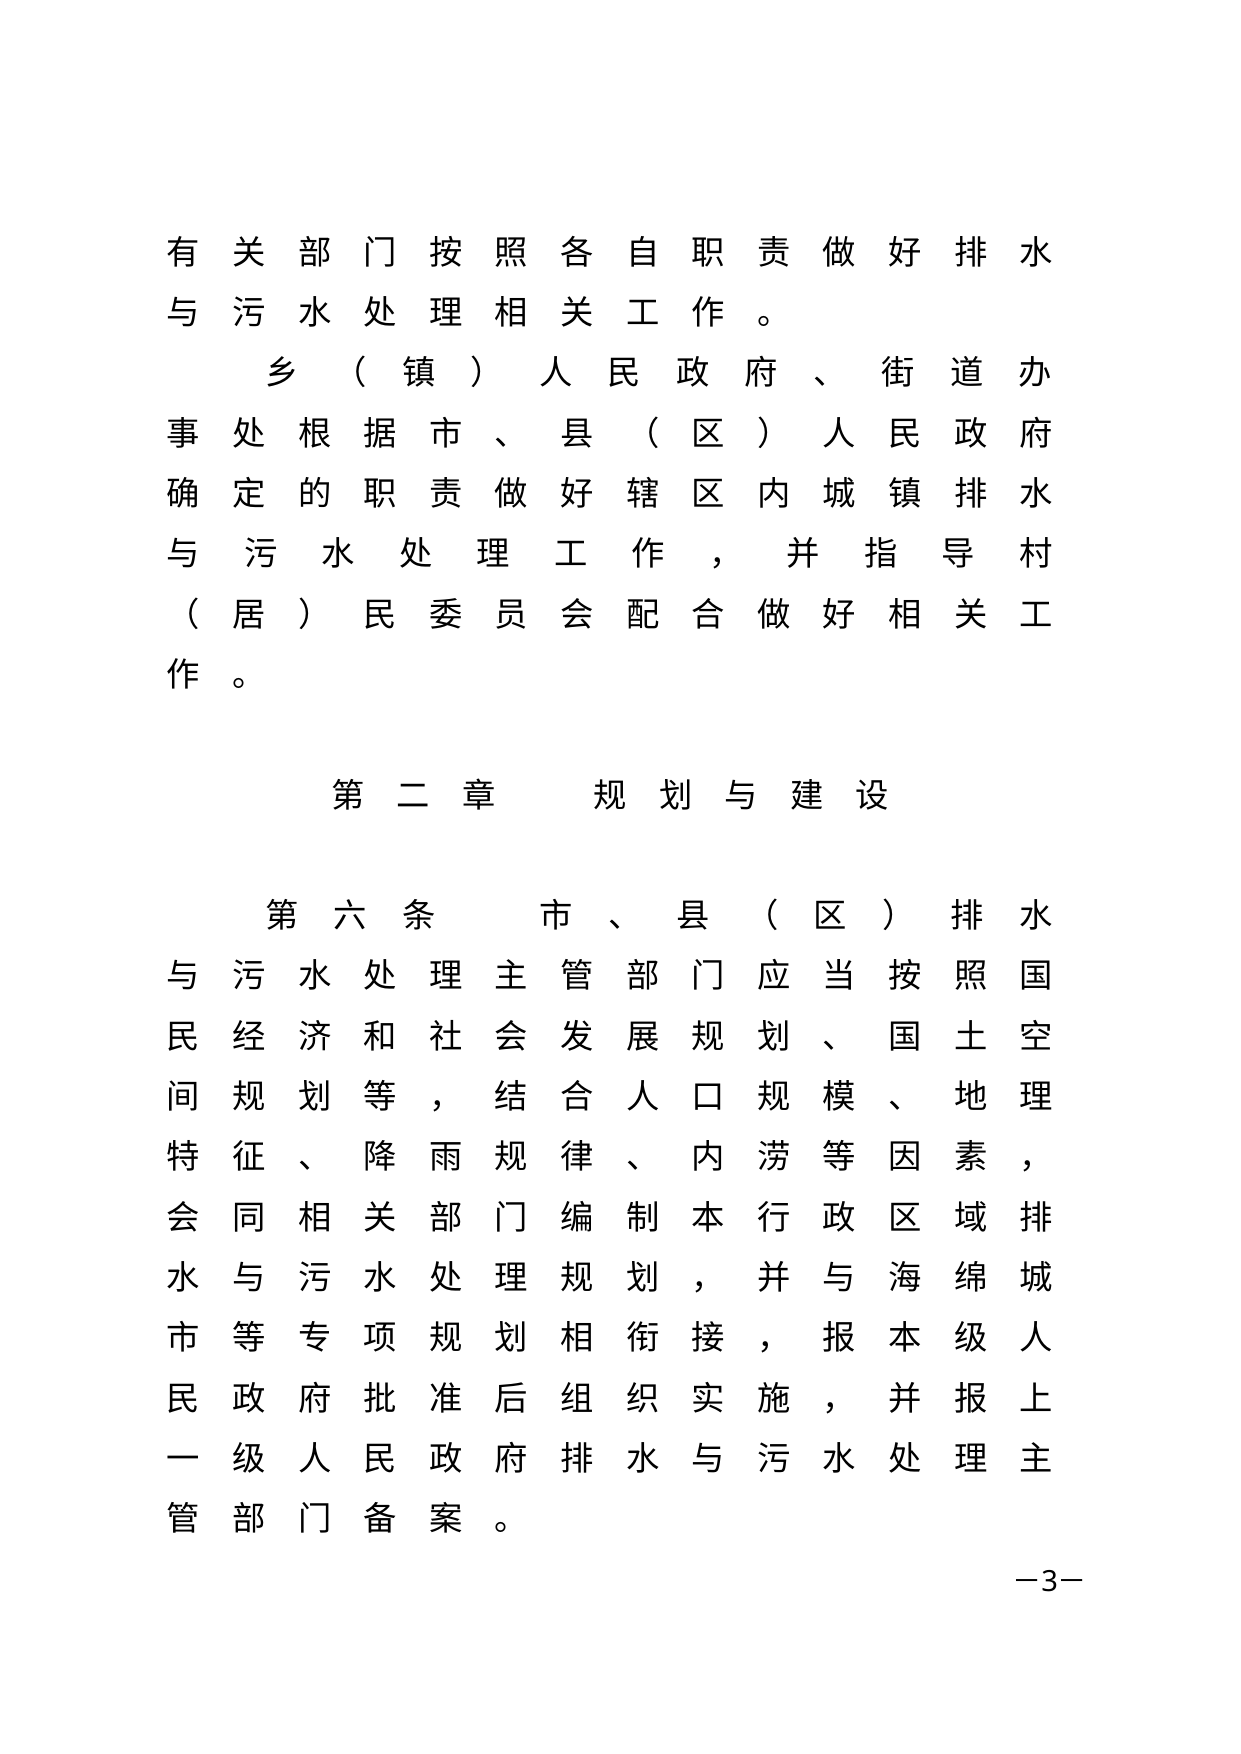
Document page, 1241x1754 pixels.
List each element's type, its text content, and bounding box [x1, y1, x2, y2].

text 市、县（区）人民政府其他有关部门按照各自职责做好排水与污水处理相关工作。 [167, 219, 1085, 340]
text 乡（镇）人民政府、街道办事处根据市、县（区）人民政府确定的职责做好辖区内城镇排水与污水处理工作，并指导村（居）民委员会配合做好相关工作。 [167, 340, 1085, 702]
text 第六条 市、县（区）排水与污水处理主管部门应当按照国民经济和社会发展规划、国土空间规划等，结合人口规模、地理特征、降雨规律、内涝等因素，会同相关部门编制本行政区域排水与污水处理规划，并与海绵城市等专项规划相衔接，报本级人民政府批准后组织实施，并报上一级人民政府排水与污水处理主管部门备案。 [167, 883, 1085, 1546]
text 第二章 规划与建设 [167, 762, 1085, 823]
